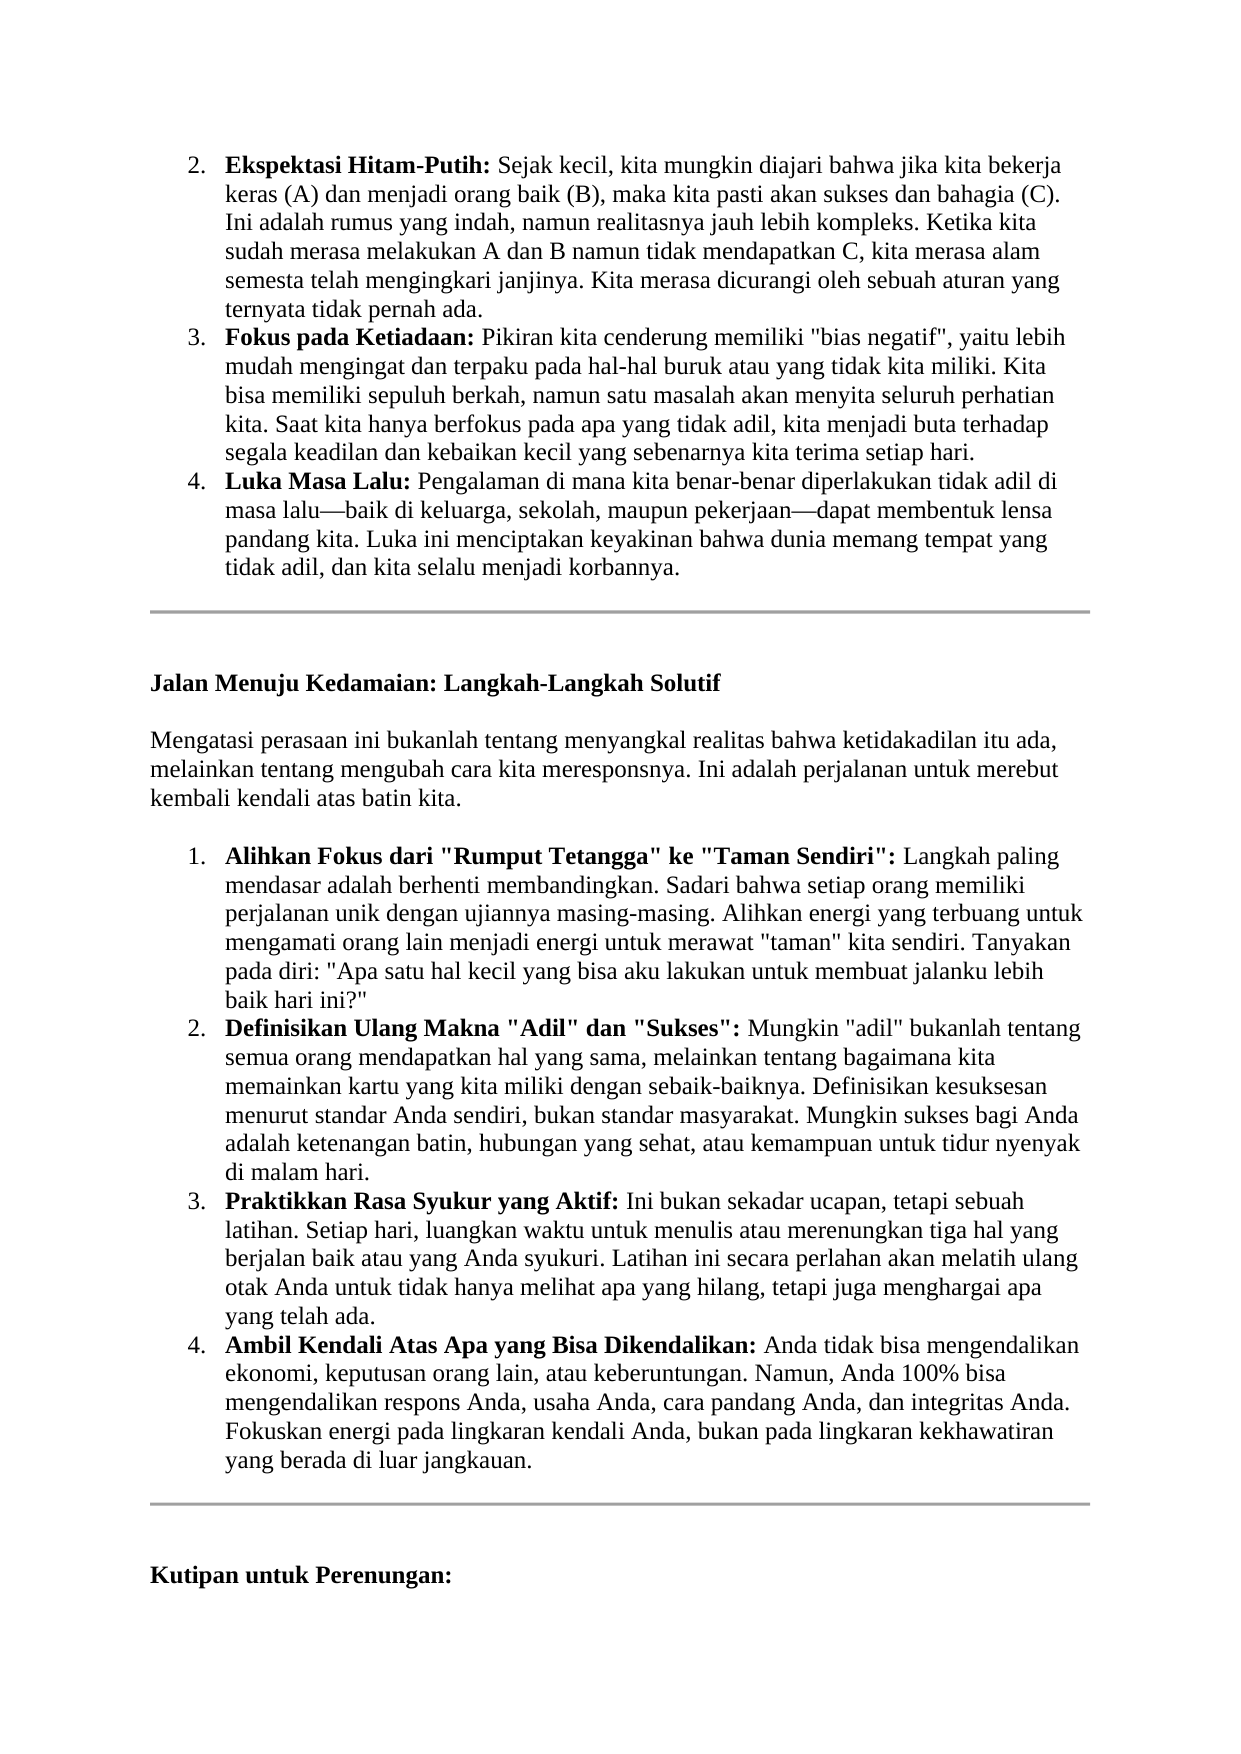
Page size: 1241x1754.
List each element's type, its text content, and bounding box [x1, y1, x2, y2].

list Luka Masa Lalu: Pengalaman di mana kita benar-benar diperlakukan tidak adil di masa lalu—baik di keluarga, sekolah, maupun pekerjaan—dapat membentuk lensa pandang kita. Luka ini menciptakan keyakinan bahwa dunia memang tempat yang tidak adil, dan kita selalu menjadi korbannya. [187, 466, 1090, 581]
list Definisikan Ulang Makna "Adil" dan "Sukses": Mungkin "adil" bukanlah tentang semua orang mendapatkan hal yang sama, melainkan tentang bagaimana kita memainkan kartu yang kita miliki dengan sebaik-baiknya. Definisikan kesuksesan menurut standar Anda sendiri, bukan standar masyarakat. Mungkin sukses bagi Anda adalah ketenangan batin, hubungan yang sehat, atau kemampuan untuk tidur nyenyak di malam hari. [187, 1013, 1090, 1186]
text Kutipan untuk Perenungan: [150, 1560, 1090, 1588]
list Ambil Kendali Atas Apa yang Bisa Dikendalikan: Anda tidak bisa mengendalikan ekonomi, keputusan orang lain, atau keberuntungan. Namun, Anda 100% bisa mengendalikan respons Anda, usaha Anda, cara pandang Anda, dan integritas Anda. Fokuskan energi pada lingkaran kendali Anda, bukan pada lingkaran kekhawatiran yang berada di luar jangkauan. [187, 1330, 1090, 1473]
text Jalan Menuju Kedamaian: Langkah-Langkah Solutif [150, 668, 1090, 696]
list Ekspektasi Hitam-Putih: Sejak kecil, kita mungkin diajari bahwa jika kita bekerja keras (A) dan menjadi orang baik (B), maka kita pasti akan sukses dan bahagia (C). Ini adalah rumus yang indah, namun realitasnya jauh lebih kompleks. Ketika kita sudah merasa melakukan A dan B namun tidak mendapatkan C, kita merasa alam semesta telah mengingkari janjinya. Kita merasa dicurangi oleh sebuah aturan yang ternyata tidak pernah ada. [187, 150, 1090, 322]
list Alihkan Fokus dari "Rumput Tetangga" ke "Taman Sendiri": Langkah paling mendasar adalah berhenti membandingkan. Sadari bahwa setiap orang memiliki perjalanan unik dengan ujiannya masing-masing. Alihkan energi yang terbuang untuk mengamati orang lain menjadi energi untuk merawat "taman" kita sendiri. Tanyakan pada diri: "Apa satu hal kecil yang bisa aku lakukan untuk membuat jalanku lebih baik hari ini?" [187, 841, 1090, 1013]
list Fokus pada Ketiadaan: Pikiran kita cenderung memiliki "bias negatif", yaitu lebih mudah mengingat dan terpaku pada hal-hal buruk atau yang tidak kita miliki. Kita bisa memiliki sepuluh berkah, namun satu masalah akan menyita seluruh perhatian kita. Saat kita hanya berfokus pada apa yang tidak adil, kita menjadi buta terhadap segala keadilan dan kebaikan kecil yang sebenarnya kita terima setiap hari. [187, 322, 1090, 466]
text Mengatasi perasaan ini bukanlah tentang menyangkal realitas bahwa ketidakadilan itu ada, melainkan tentang mengubah cara kita meresponsnya. Ini adalah perjalanan untuk merebut kembali kendali atas batin kita. [150, 726, 1090, 812]
list Praktikkan Rasa Syukur yang Aktif: Ini bukan sekadar ucapan, tetapi sebuah latihan. Setiap hari, luangkan waktu untuk menulis atau merenungkan tiga hal yang berjalan baik atau yang Anda syukuri. Latihan ini secara perlahan akan melatih ulang otak Anda untuk tidak hanya melihat apa yang hilang, tetapi juga menghargai apa yang telah ada. [187, 1186, 1090, 1330]
